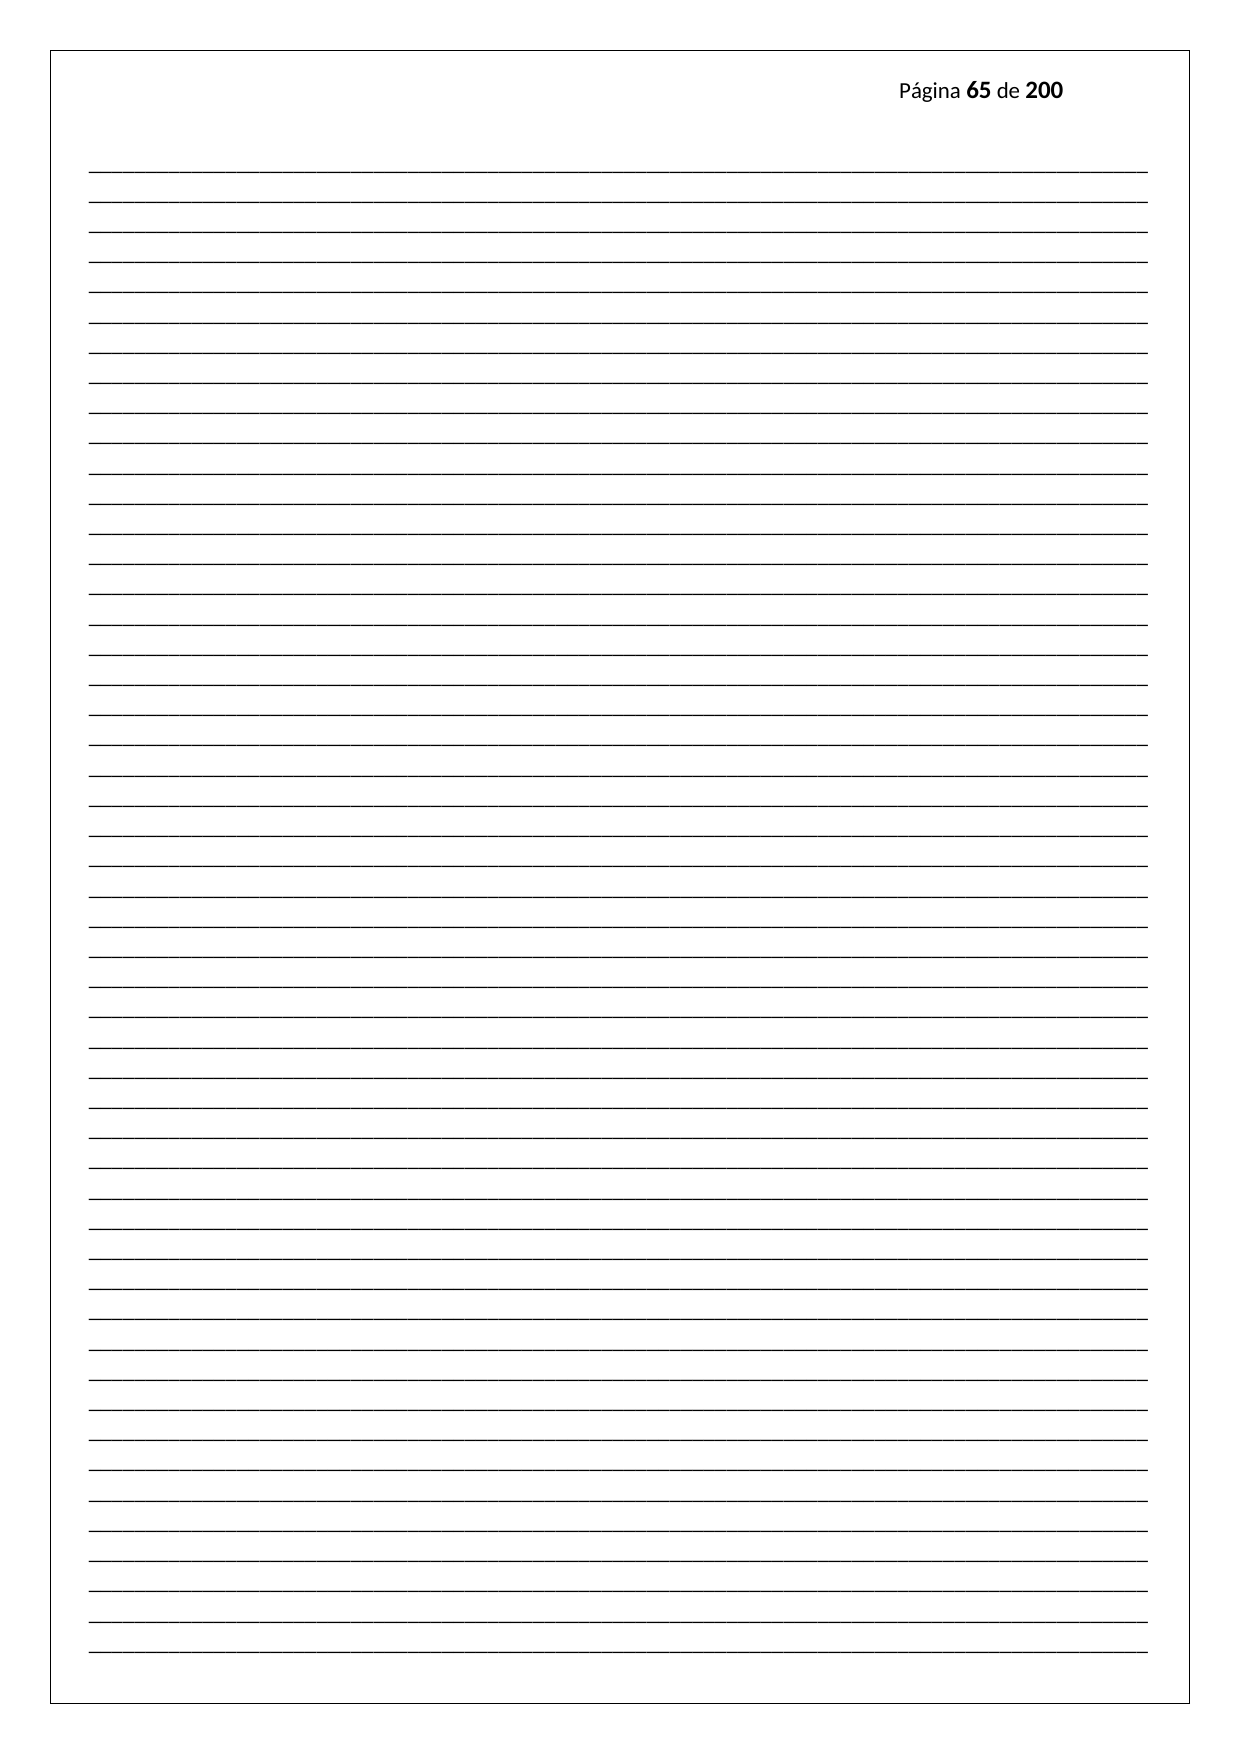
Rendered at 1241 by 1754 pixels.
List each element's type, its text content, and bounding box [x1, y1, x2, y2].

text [88, 1296, 1152, 1656]
text ______________________________________________________________________________________________________________________________________________________________________________________________________________________________________________________________________________________________________________________________________________________________________________________________________________________________________________________________________________________________________________________________________________________________________________________________________________________________________________________________________________________________________________________________________________________________________________________________________________________________________________________________________________________________________________________________________________________________________________________________________________________________________________________________________________________________________________________________________________________________________________________________________________________________________________________________________________________________________________________________________________________________________________________________________________________________________________________________________________________________________________________________________________________________________________________________________________________________________________________________________________________________________________________________________________________________________________________________________________________________________________________________________________________________________________________________________________________________________________________________________________________________________________________________________________________________________________________________ [88, 208, 1152, 870]
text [88, 148, 1152, 206]
